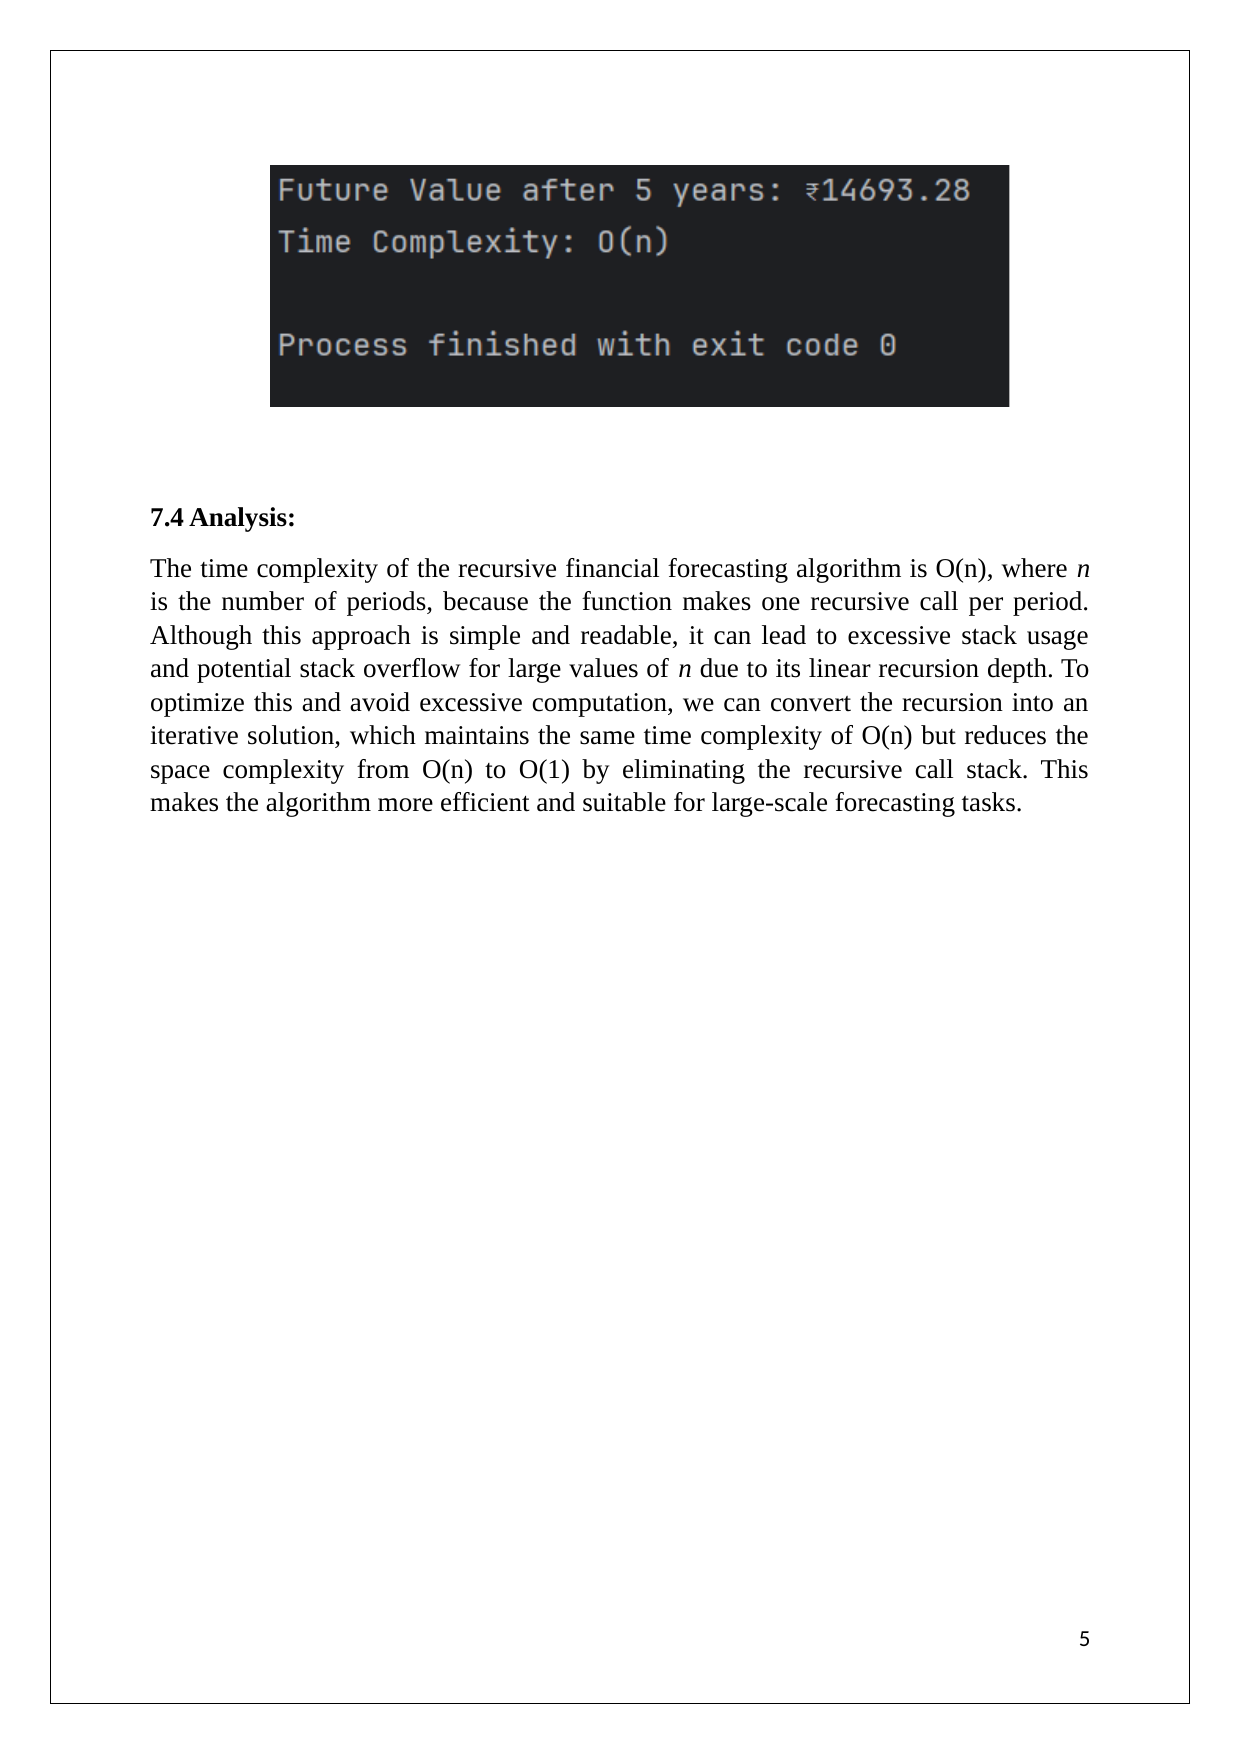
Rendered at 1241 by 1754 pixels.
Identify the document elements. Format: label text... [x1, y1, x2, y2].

picture [268, 165, 1009, 405]
text 7.4 Analysis: [150, 501, 1090, 533]
text The time complexity of the recursive financial forecasting algorithm is O(n), where n is the number of periods, because the function makes one recursive call per period. Although this approach is simple and readable, it can lead to excessive stack usage and potential stack overflow for large values of n due to its linear recursion depth. To optimize this and avoid excessive computation, we can convert the recursion into an iterative solution, which maintains the same time complexity of O(n) but reduces the space complexity from O(n) to O(1) by eliminating the recursive call stack. This makes the algorithm more efficient and suitable for large-scale forecasting tasks. [150, 552, 1090, 818]
